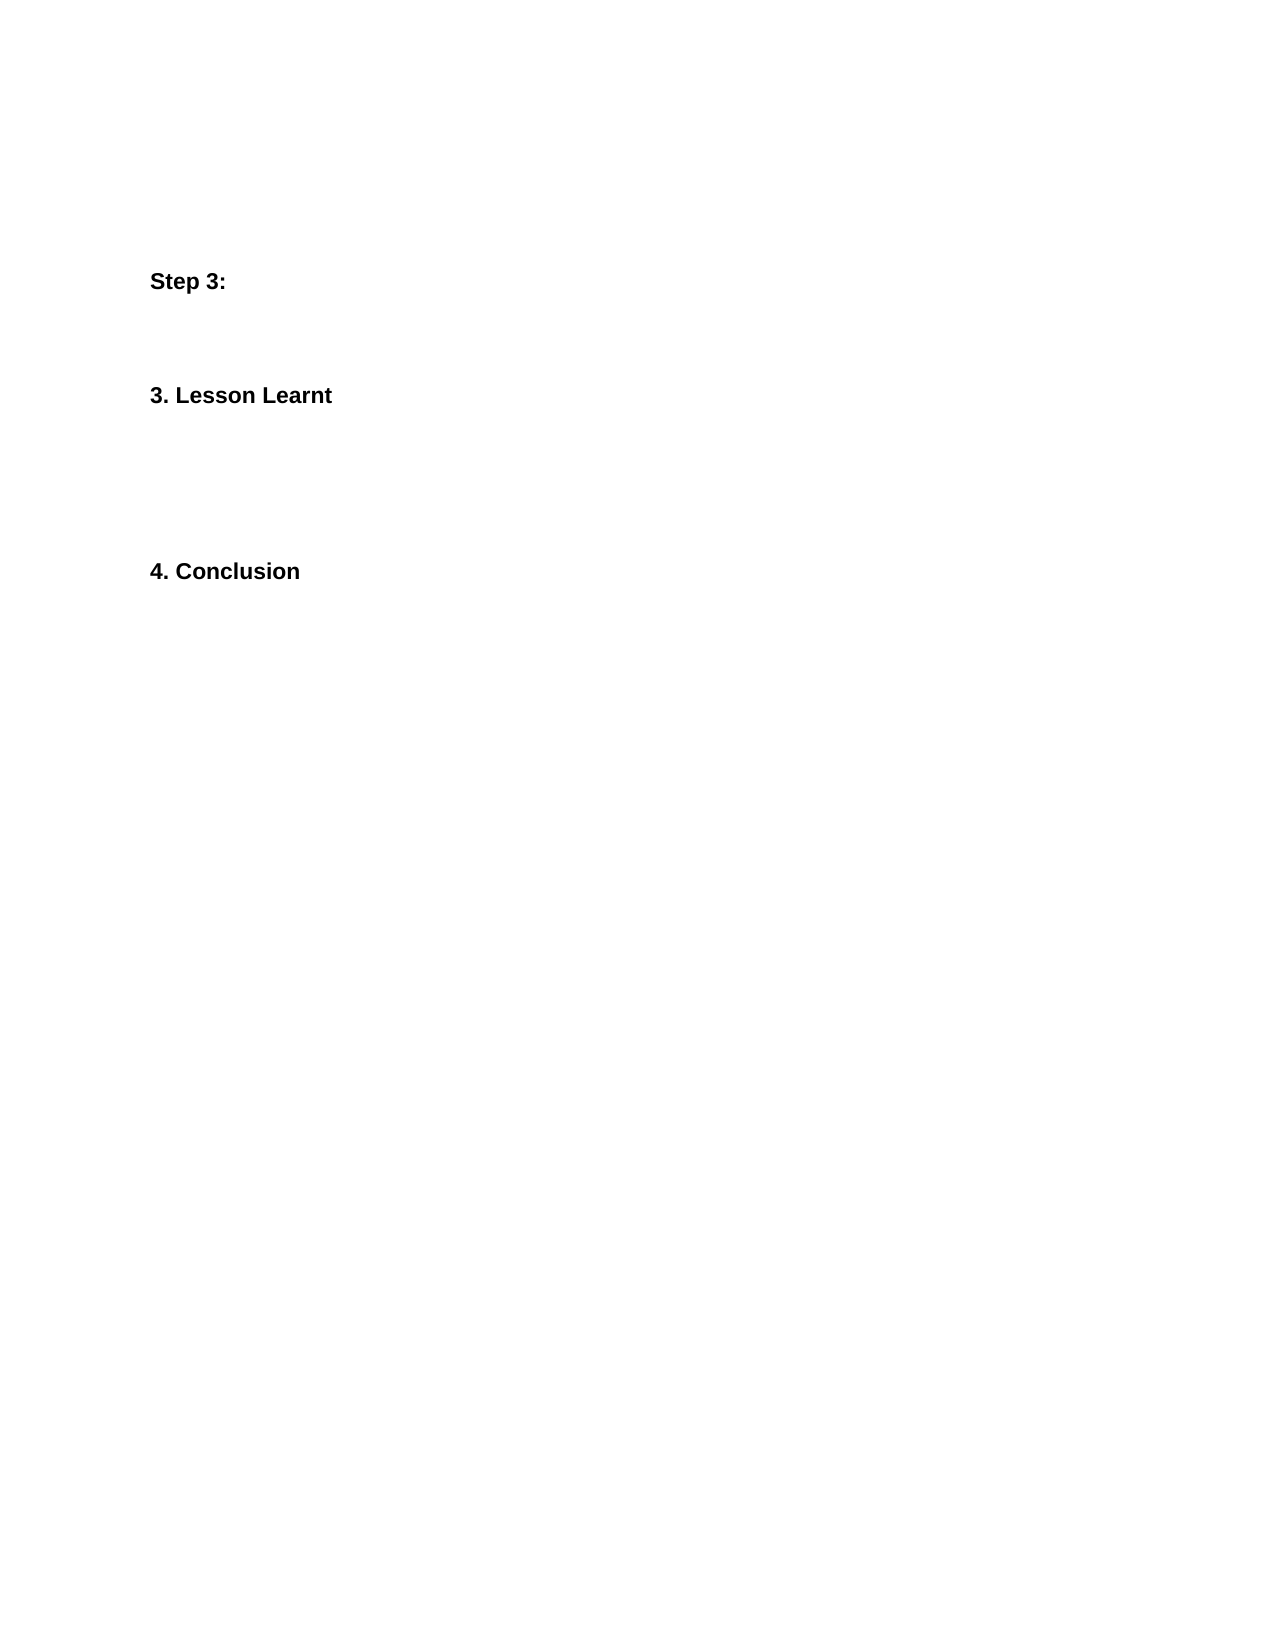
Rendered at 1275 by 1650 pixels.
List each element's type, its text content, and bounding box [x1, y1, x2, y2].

text 3. Lesson Learnt [150, 382, 1125, 408]
text Step 3: [150, 268, 1125, 295]
text 4. Conclusion [150, 558, 1125, 584]
